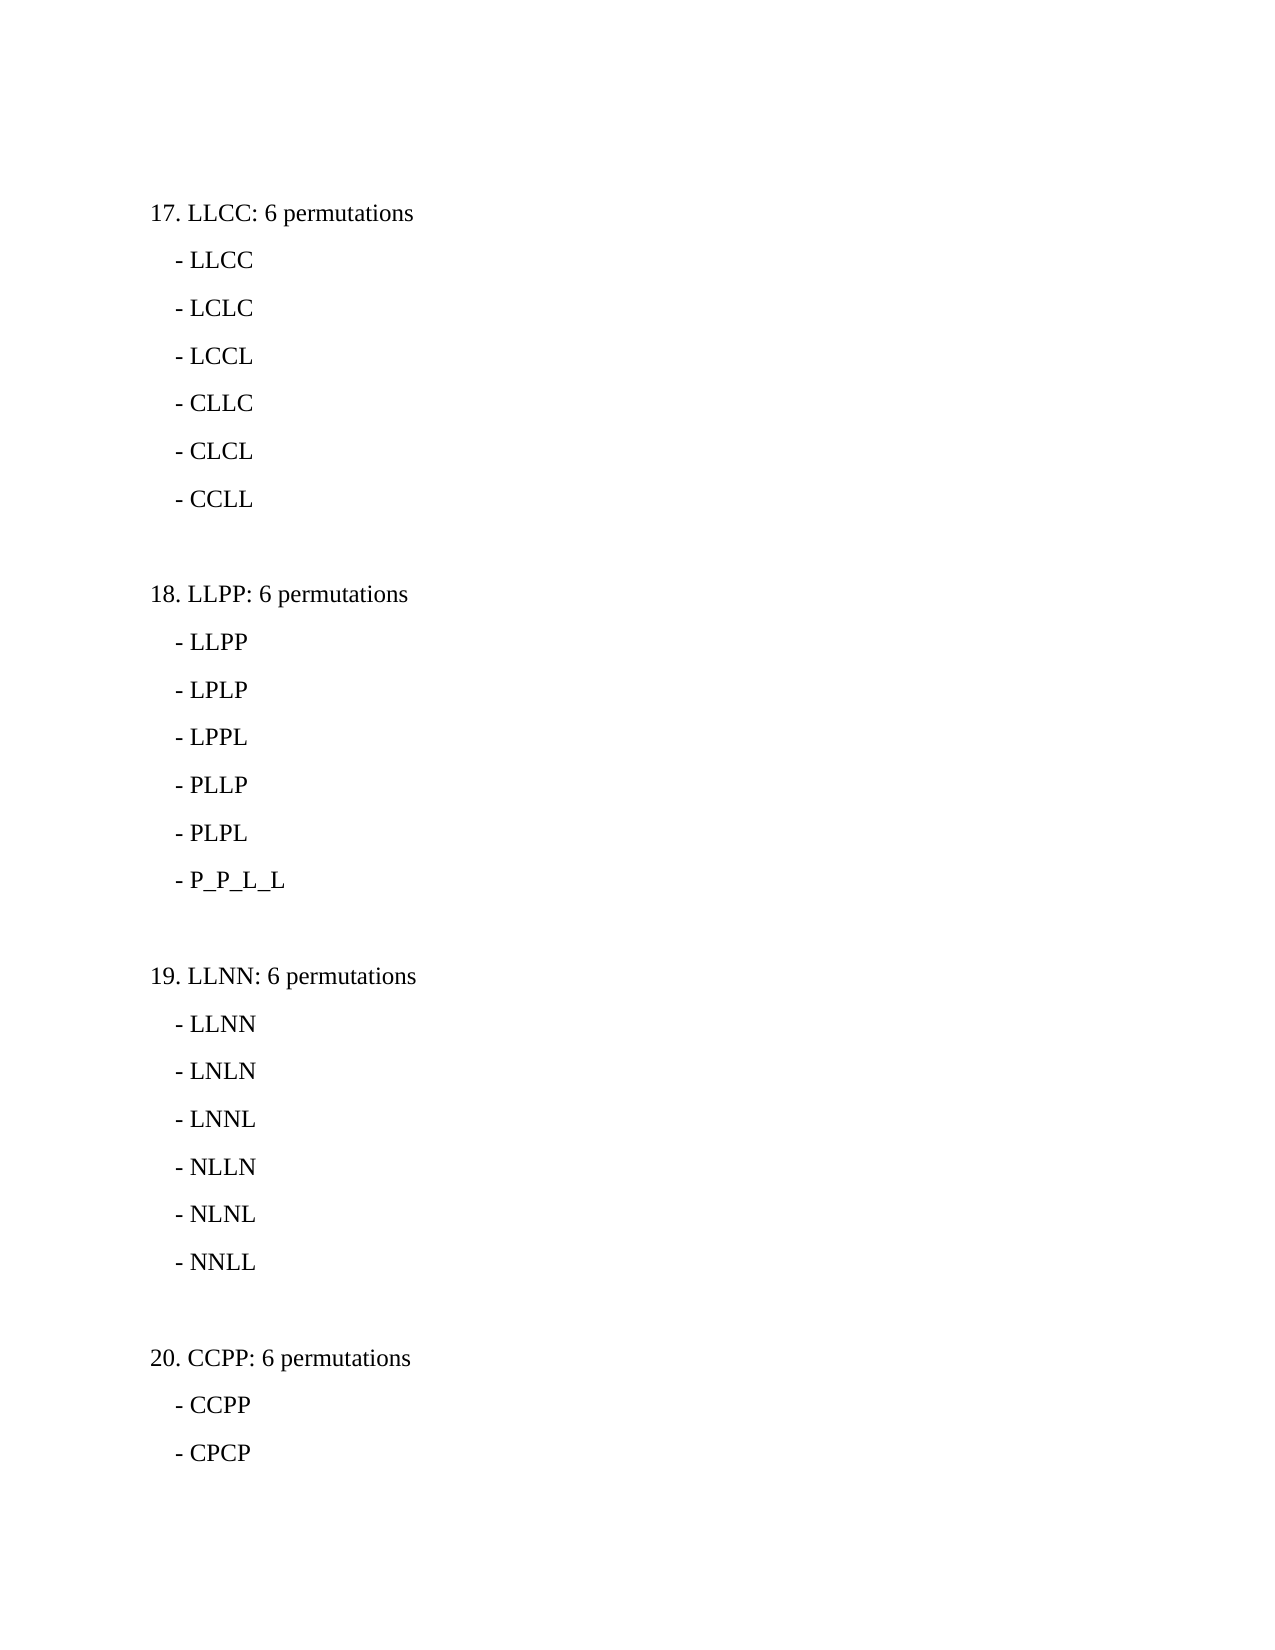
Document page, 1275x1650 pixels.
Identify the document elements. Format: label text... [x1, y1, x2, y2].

text - LLPP [150, 627, 1125, 656]
text - NLNL [150, 1199, 1125, 1228]
text - LPPL [150, 722, 1125, 751]
text - LLNN [150, 1009, 1125, 1037]
text - PLPL [150, 818, 1125, 847]
text - LCCL [150, 341, 1125, 369]
text - LPLP [150, 675, 1125, 703]
text - LNNL [150, 1104, 1125, 1133]
text - LLCC [150, 245, 1125, 274]
text - NLLN [150, 1152, 1125, 1181]
text 18. LLPP: 6 permutations [150, 579, 1125, 608]
text - P_P_L_L [150, 866, 1125, 894]
text 17. LLCC: 6 permutations [150, 198, 1125, 226]
text - CCPP [150, 1390, 1125, 1419]
text - LCLC [150, 293, 1125, 322]
text - PLLP [150, 770, 1125, 799]
text 19. LLNN: 6 permutations [150, 961, 1125, 990]
text - CLCL [150, 436, 1125, 465]
text - LNLN [150, 1056, 1125, 1085]
text - NNLL [150, 1247, 1125, 1276]
text - CPCP [150, 1438, 1125, 1467]
text - CCLL [150, 484, 1125, 513]
text - CLLC [150, 388, 1125, 417]
text 20. CCPP: 6 permutations [150, 1343, 1125, 1371]
